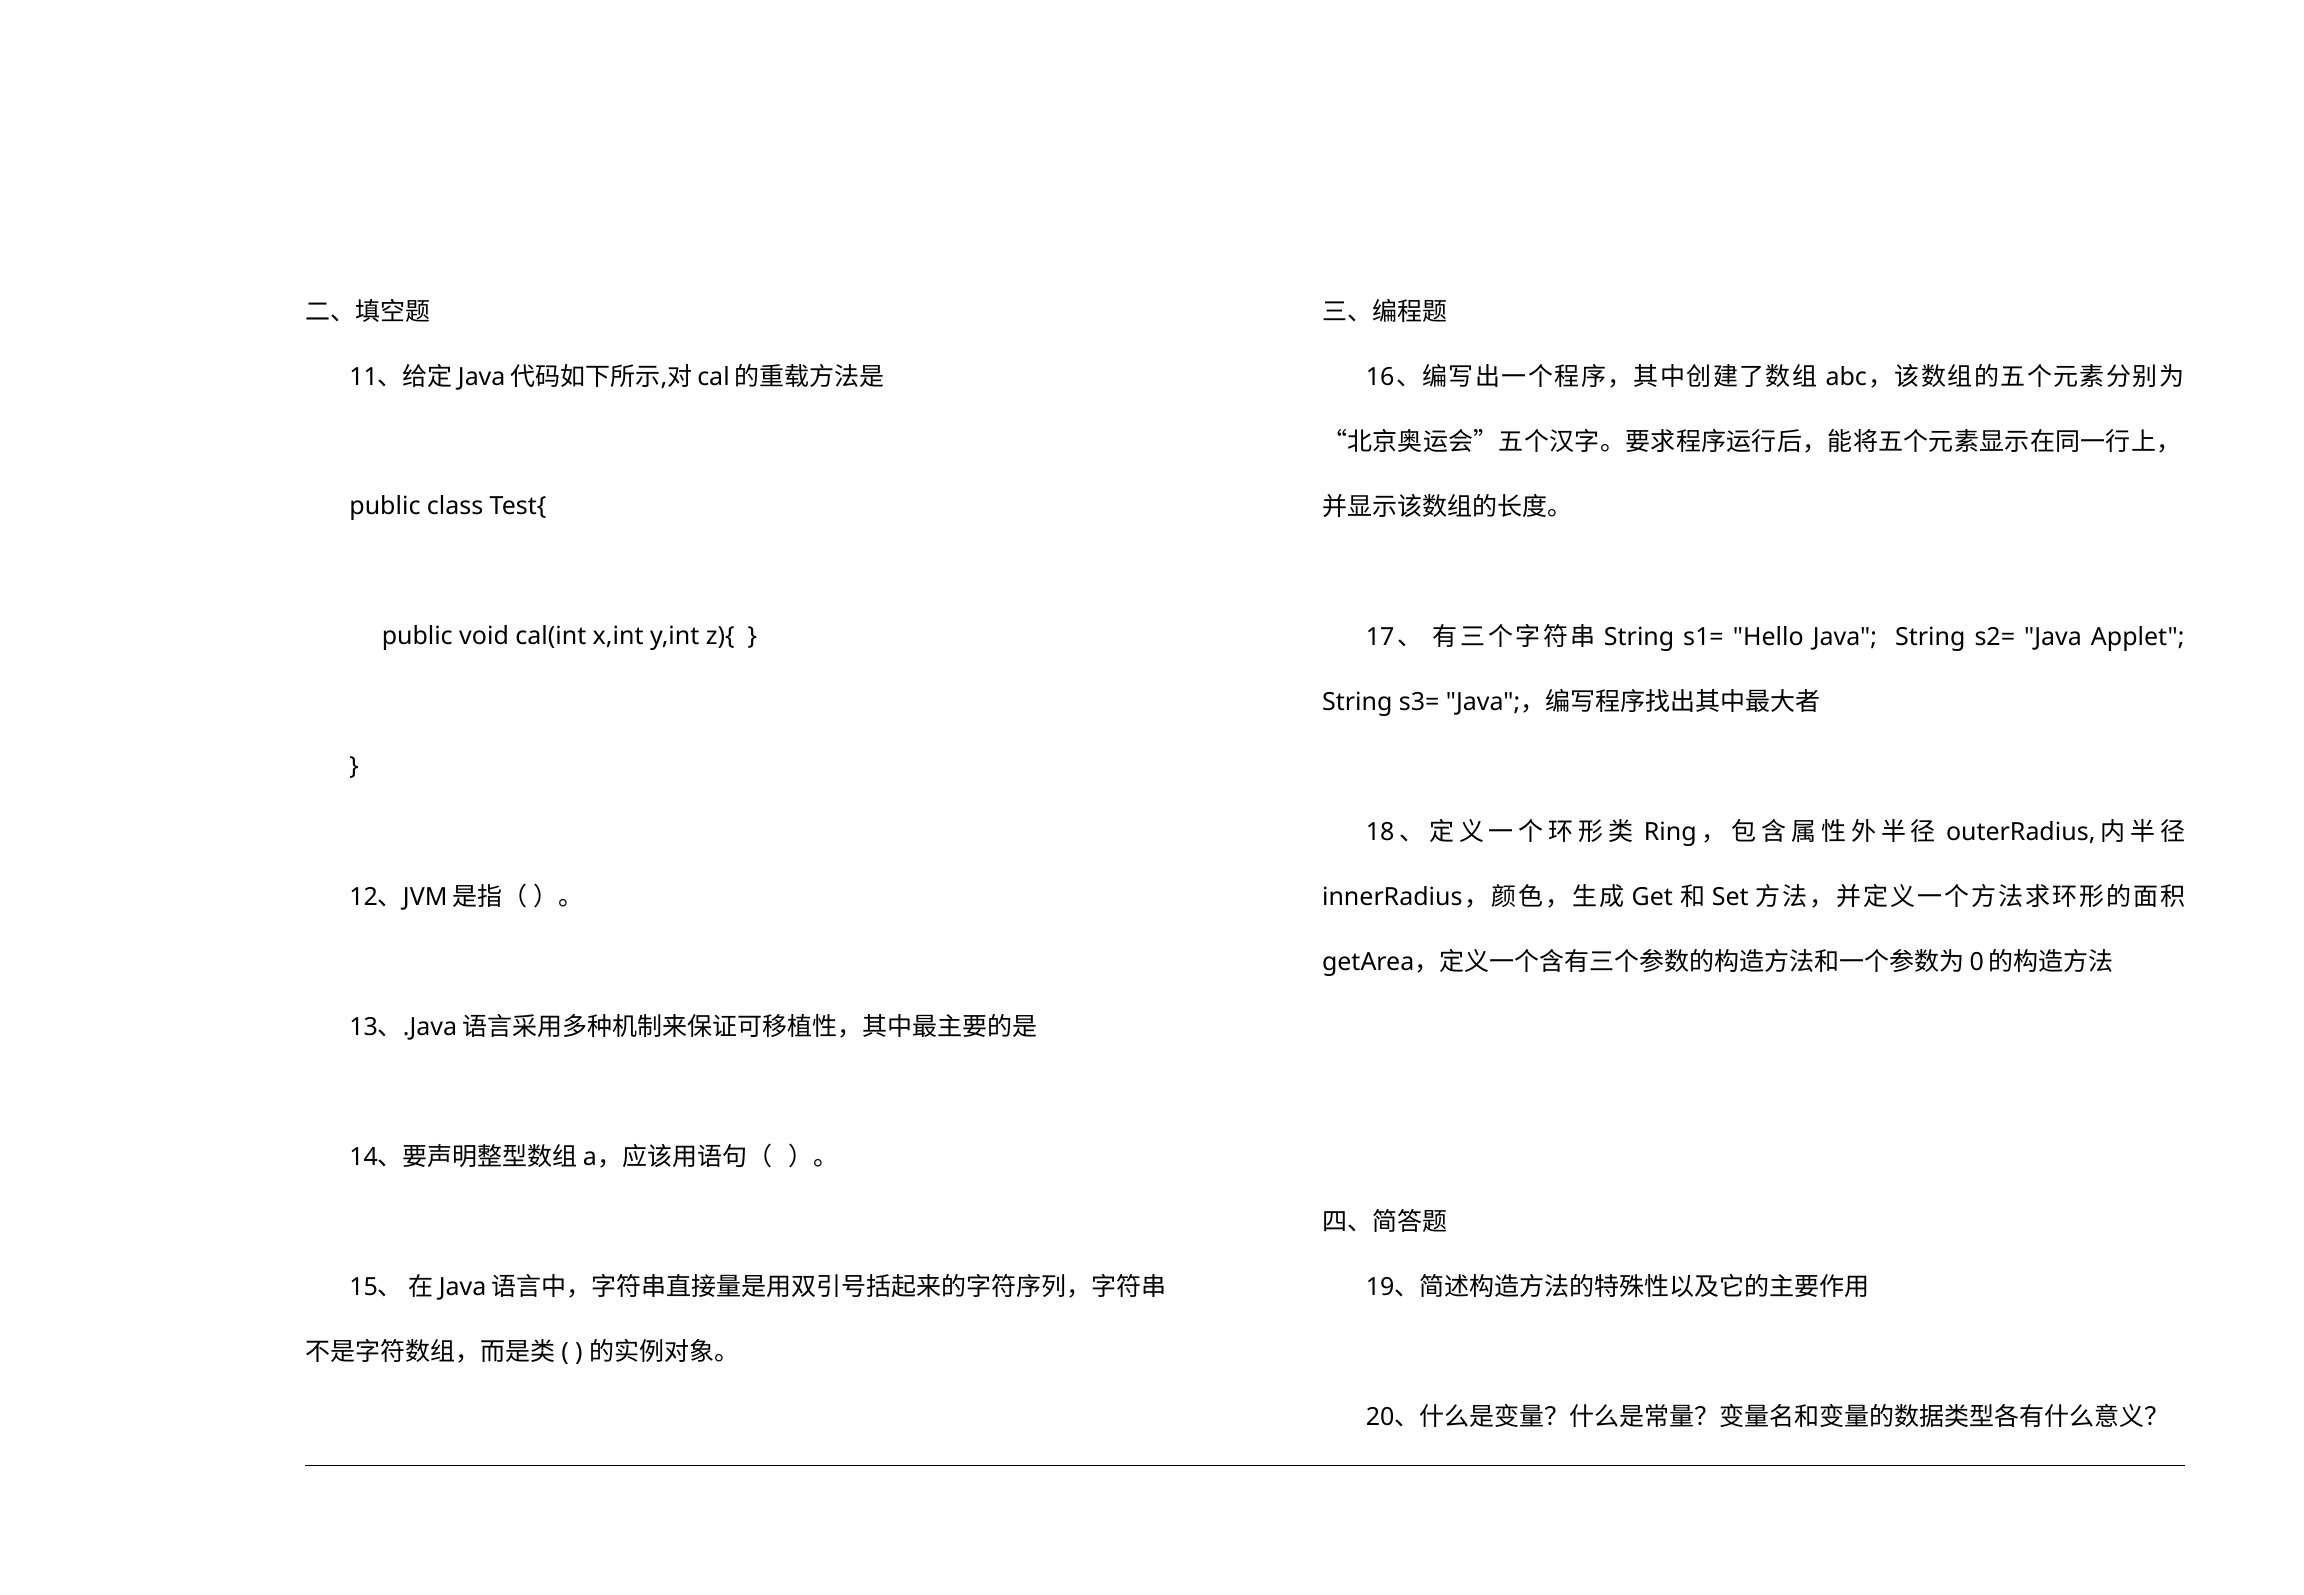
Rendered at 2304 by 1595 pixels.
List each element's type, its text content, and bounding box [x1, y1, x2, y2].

text 11、给定Java代码如下所示,对cal的重载方法是 public class Test{ public void cal(int x,int y,int z){ } } 12、JVM是指（ ）。 13、.Java语言采用多种机制来保证可移植性，其中最主要的是 14、要声明整型数组a，应该用语句（ ）。 15、 在Java语言中，字符串直接量是用双引号括起来的字符序列，字符串不是字符数组，而是类 ( ) 的实例对象。 [305, 342, 1169, 1382]
text 19、简述构造方法的特殊性以及它的主要作用 20、什么是变量？什么是常量？变量名和变量的数据类型各有什么意义？ [1322, 1252, 2185, 1447]
text 二、填空题 [305, 277, 1169, 342]
text 三、编程题 [1322, 277, 2185, 342]
text 16、编写出一个程序，其中创建了数组abc，该数组的五个元素分别为“北京奥运会”五个汉字。要求程序运行后，能将五个元素显示在同一行上，并显示该数组的长度。 17、 有三个字符串String s1= "Hello Java"; String s2= "Java Applet"; String s3= "Java";，编写程序找出其中最大者 18、定义一个环形类Ring，包含属性外半径outerRadius,内半径innerRadius，颜色，生成Get和Set方法，并定义一个方法求环形的面积getArea，定义一个含有三个参数的构造方法和一个参数为0的构造方法 [1322, 342, 2185, 992]
text 四、简答题 [1322, 1187, 2185, 1252]
